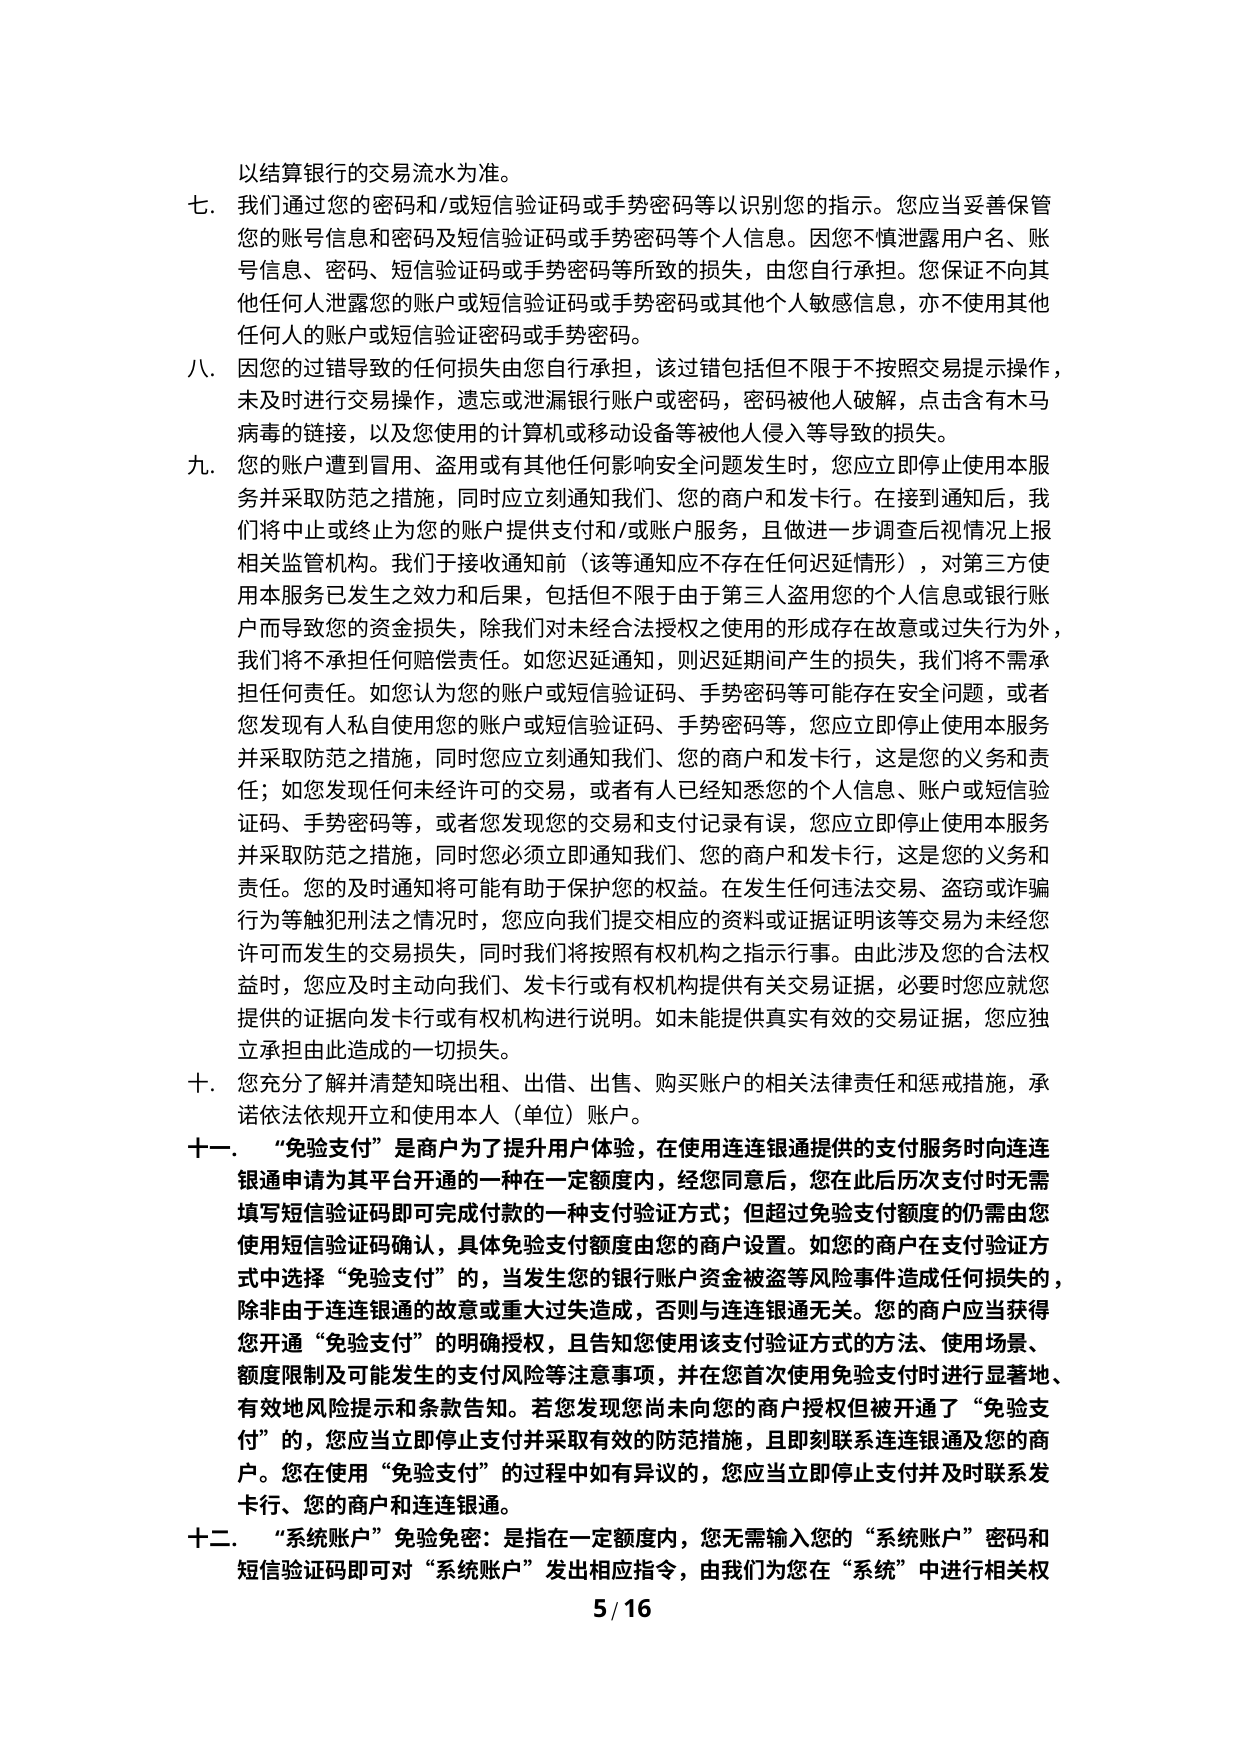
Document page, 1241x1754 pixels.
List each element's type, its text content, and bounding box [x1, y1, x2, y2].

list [187, 156, 1053, 188]
list 您充分了解并清楚知晓出租、出借、出售、购买账户的相关法律责任和惩戒措施，承诺依法依规开立和使用本人（单位）账户。 [187, 1066, 1053, 1131]
list 您的账户遭到冒用、盗用或有其他任何影响安全问题发生时，您应立即停止使用本服务并采取防范之措施，同时应立刻通知我们、您的商户和发卡行。在接到通知后，我们将中止或终止为您的账户提供支付和/或账户服务，且做进一步调查后视情况上报相关监管机构。我们于接收通知前（该等通知应不存在任何迟延情形），对第三方使用本服务已发生之效力和后果，包括但不限于由于第三人盗用您的个人信息或银行账户而导致您的资金损失，除我们对未经合法授权之使用的形成存在故意或过失行为外，我们将不承担任何赔偿责任。如您迟延通知，则迟延期间产生的损失，我们将不需承担任何责任。如您认为您的账户或短信验证码、手势密码等可能存在安全问题，或者您发现有人私自使用您的账户或短信验证码、手势密码等，您应立即停止使用本服务并采取防范之措施，同时您应立刻通知我们、您的商户和发卡行，这是您的义务和责任；如您发现任何未经许可的交易，或者有人已经知悉您的个人信息、账户或短信验证码、手势密码等，或者您发现您的交易和支付记录有误，您应立即停止使用本服务并采取防范之措施，同时您必须立即通知我们、您的商户和发卡行，这是您的义务和责任。您的及时通知将可能有助于保护您的权益。在发生任何违法交易、盗窃或诈骗行为等触犯刑法之情况时，您应向我们提交相应的资料或证据证明该等交易为未经您许可而发生的交易损失，同时我们将按照有权机构之指示行事。由此涉及您的合法权益时，您应及时主动向我们、发卡行或有权机构提供有关交易证据，必要时您应就您提供的证据向发卡行或有权机构进行说明。如未能提供真实有效的交易证据，您应独立承担由此造成的一切损失。 [187, 448, 1053, 1066]
list “免验支付”是商户为了提升用户体验，在使用连连银通提供的支付服务时向连连银通申请为其平台开通的一种在一定额度内，经您同意后，您在此后历次支付时无需填写短信验证码即可完成付款的一种支付验证方式；但超过免验支付额度的仍需由您使用短信验证码确认，具体免验支付额度由您的商户设置。如您的商户在支付验证方式中选择“免验支付”的，当发生您的银行账户资金被盗等风险事件造成任何损失的，除非由于连连银通的故意或重大过失造成，否则与连连银通无关。您的商户应当获得您开通“免验支付”的明确授权，且告知您使用该支付验证方式的方法、使用场景、额度限制及可能发生的支付风险等注意事项，并在您首次使用免验支付时进行显著地、有效地风险提示和条款告知。若您发现您尚未向您的商户授权但被开通了“免验支付”的，您应当立即停止支付并采取有效的防范措施，且即刻联系连连银通及您的商户。您在使用“免验支付”的过程中如有异议的，您应当立即停止支付并及时联系发卡行、您的商户和连连银通。 [187, 1131, 1053, 1521]
list 我们通过您的密码和/或短信验证码或手势密码等以识别您的指示。您应当妥善保管您的账号信息和密码及短信验证码或手势密码等个人信息。因您不慎泄露用户名、账号信息、密码、短信验证码或手势密码等所致的损失，由您自行承担。您保证不向其他任何人泄露您的账户或短信验证码或手势密码或其他个人敏感信息，亦不使用其他任何人的账户或短信验证密码或手势密码。 [187, 188, 1053, 351]
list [187, 1521, 1053, 1586]
list 因您的过错导致的任何损失由您自行承担，该过错包括但不限于不按照交易提示操作，未及时进行交易操作，遗忘或泄漏银行账户或密码，密码被他人破解，点击含有木马病毒的链接，以及您使用的计算机或移动设备等被他人侵入等导致的损失。 [187, 351, 1053, 448]
